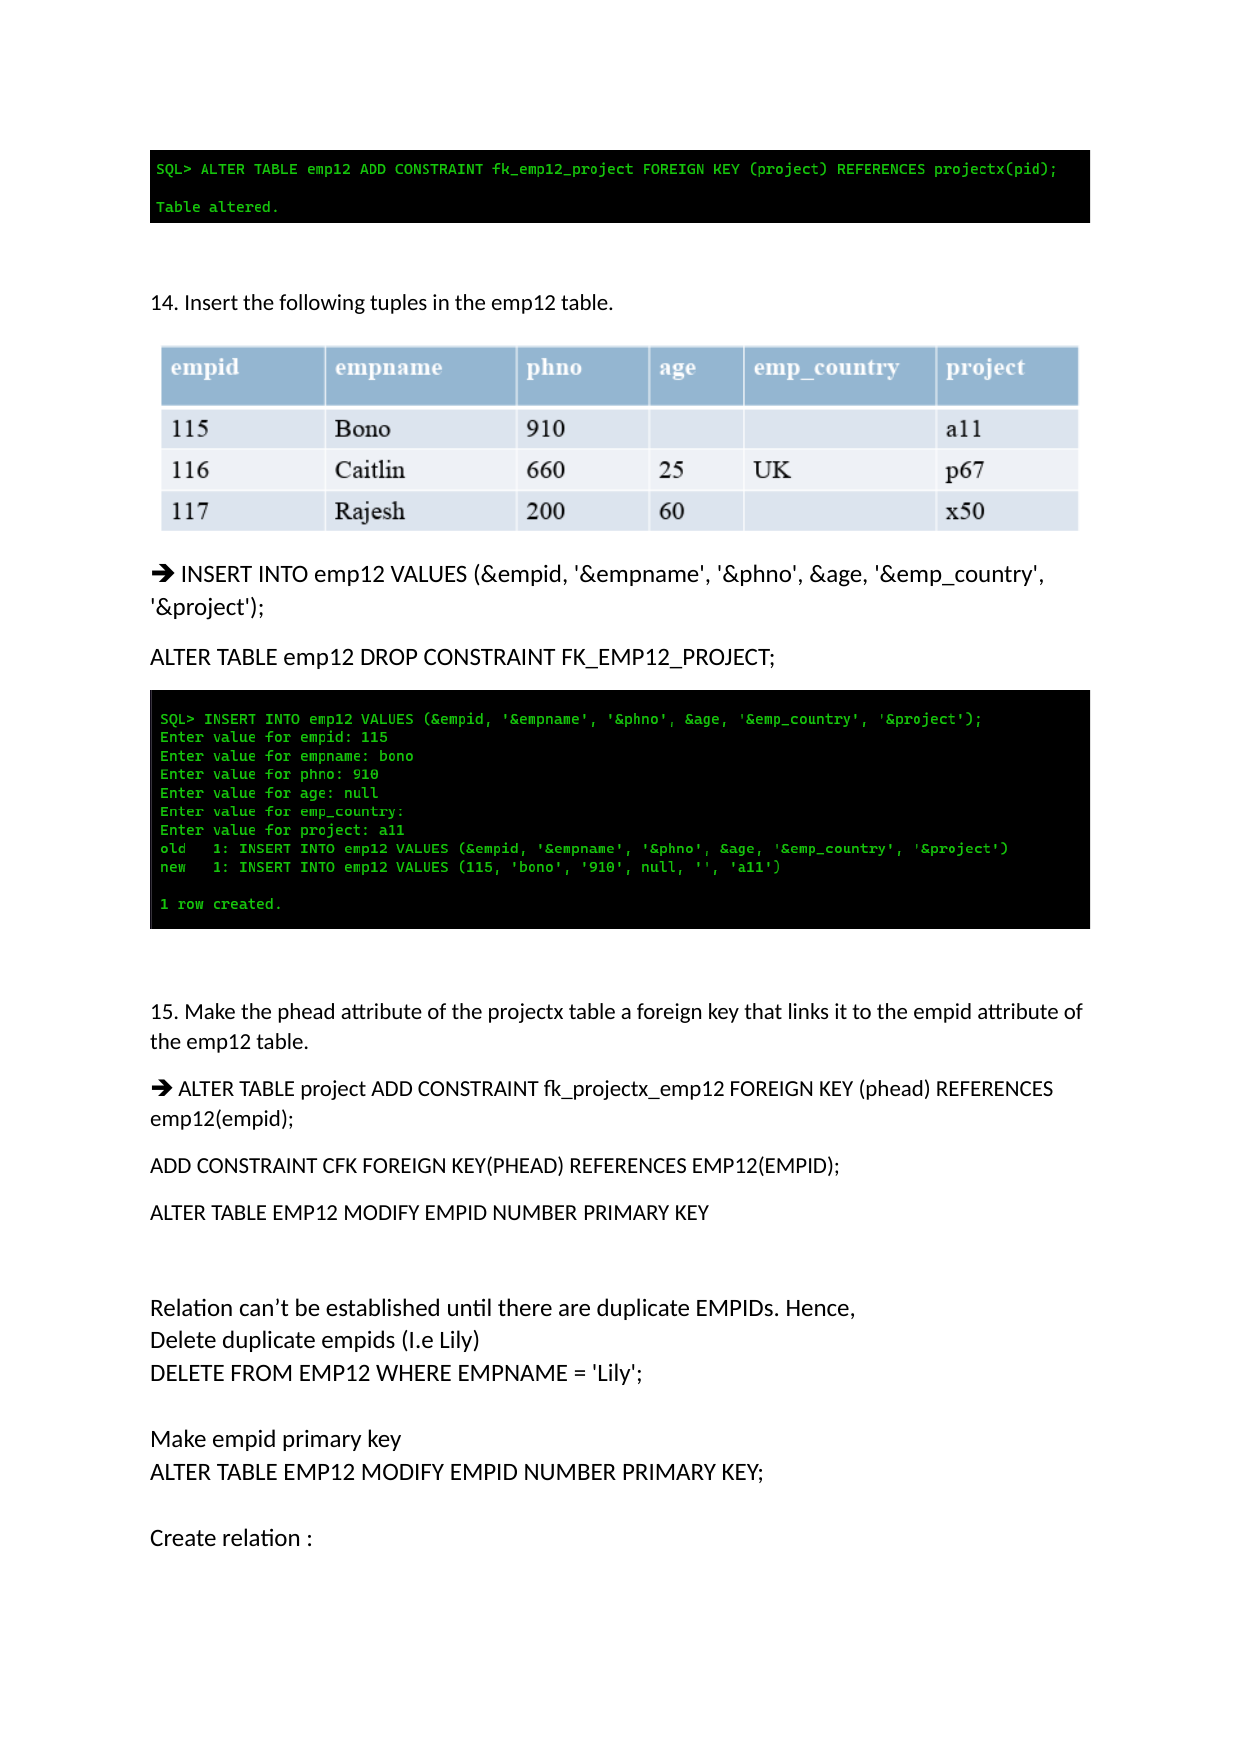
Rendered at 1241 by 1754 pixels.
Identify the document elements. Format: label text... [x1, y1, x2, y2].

text Delete duplicate empids (I.e Lily) [150, 1325, 1090, 1355]
text ADD CONSTRAINT CFK FOREIGN KEY(PHEAD) REFERENCES EMP12(EMPID); [150, 1151, 1090, 1179]
text Relation can’t be established until there are duplicate EMPIDs. Hence, [150, 1292, 1090, 1322]
text ALTER TABLE project ADD CONSTRAINT fk_projectx_emp12 FOREIGN KEY (phead) REFERENCES emp12(empid); [150, 1074, 1090, 1132]
text ALTER TABLE EMP12 MODIFY EMPID NUMBER PRIMARY KEY [150, 1198, 1090, 1226]
text Make empid primary key [150, 1423, 1090, 1454]
text 15. Make the phead attribute of the projectx table a foreign key that links it to the empid attribute of the emp12 table. [150, 997, 1090, 1055]
text ALTER TABLE emp12 DROP CONSTRAINT FK_EMP12_PROJECT; [150, 641, 1090, 672]
picture [150, 335, 1091, 540]
text ALTER TABLE EMP12 MODIFY EMPID NUMBER PRIMARY KEY; [150, 1456, 1090, 1487]
picture [150, 150, 1091, 223]
text INSERT INTO emp12 VALUES (&empid, '&empname', '&phno', &age, '&emp_country', '&project'); [150, 558, 1090, 622]
text Create relation : [150, 1522, 1090, 1553]
text DELETE FROM EMP12 WHERE EMPNAME = 'Lily'; [150, 1358, 1090, 1388]
picture [150, 690, 1091, 929]
text 14. Insert the following tuples in the emp12 table. [150, 288, 1090, 316]
